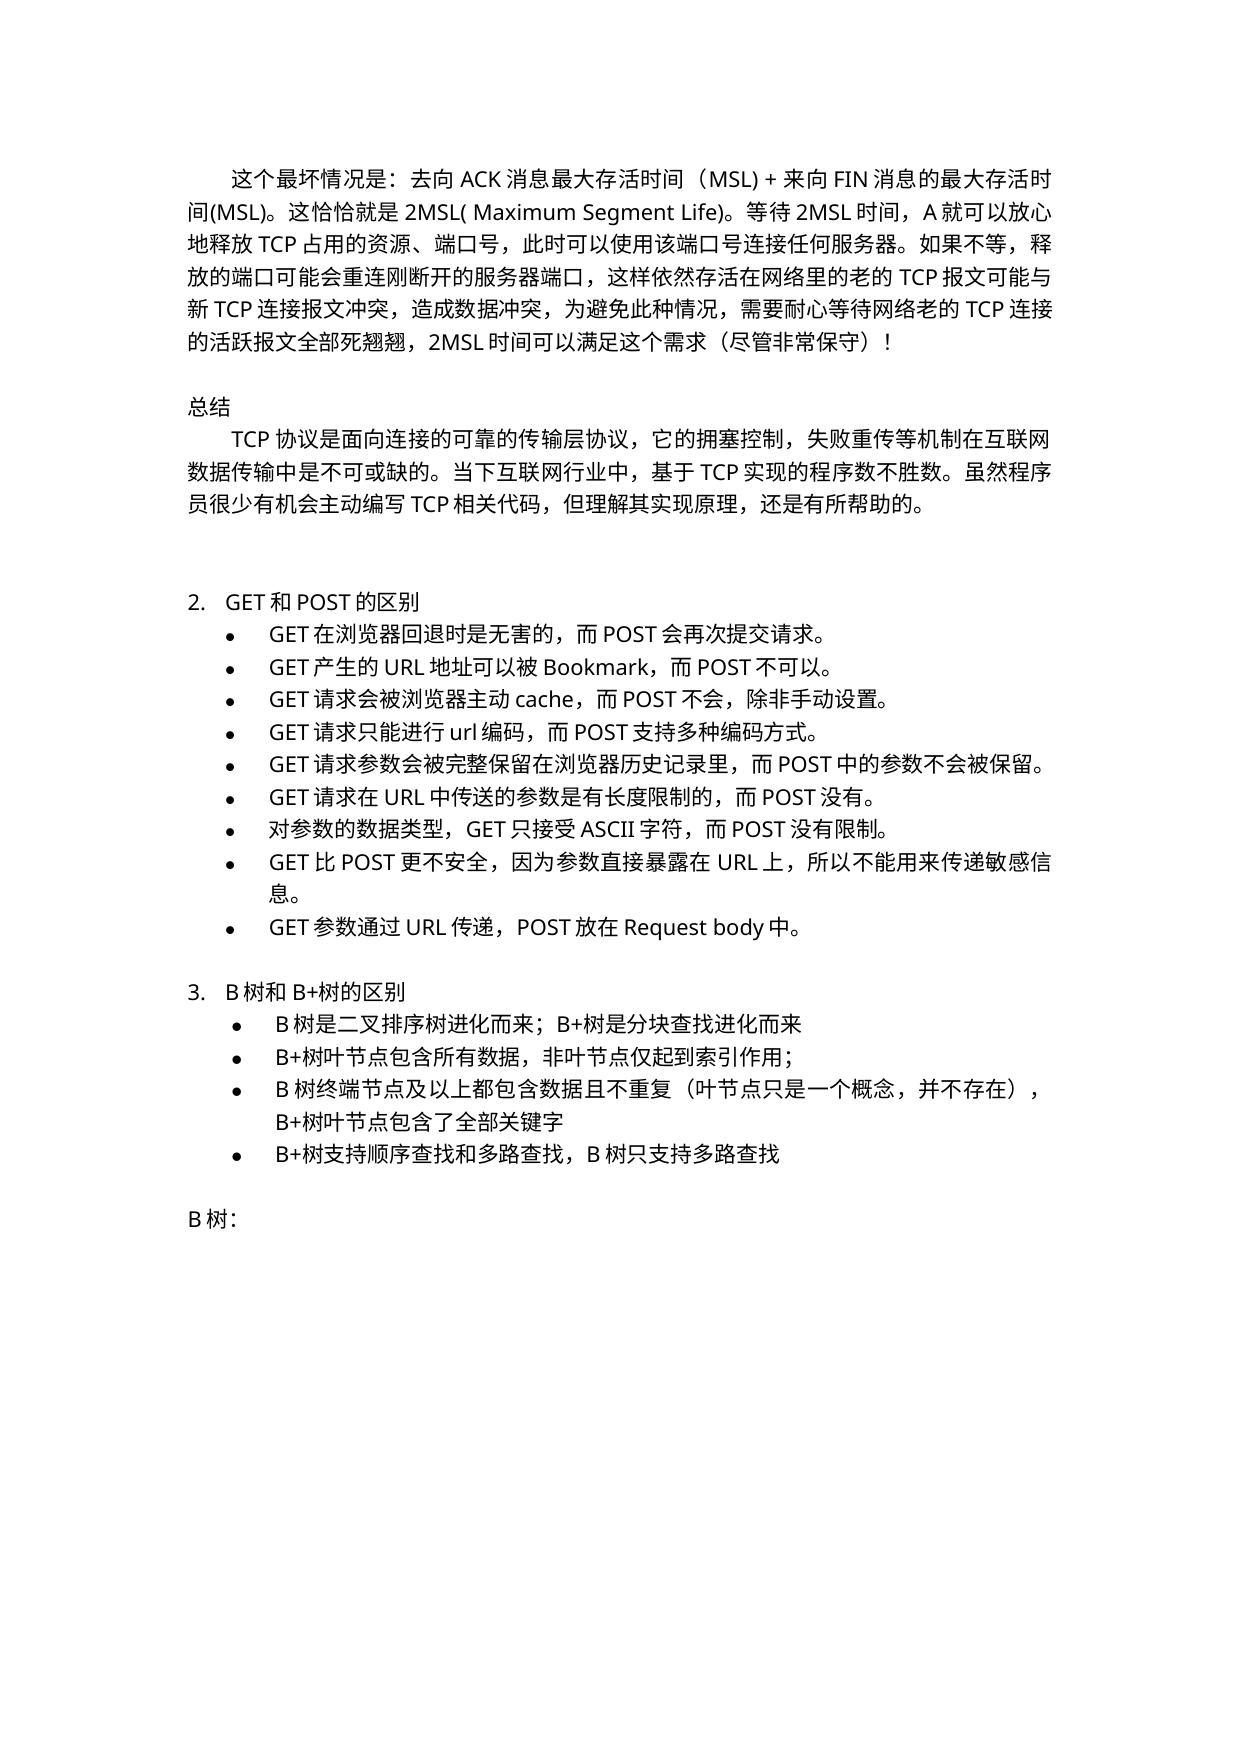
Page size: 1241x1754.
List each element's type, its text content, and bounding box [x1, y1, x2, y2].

list B+树叶节点包含所有数据，非叶节点仅起到索引作用； [231, 1039, 1053, 1072]
list B树是二叉排序树进化而来；B+树是分块查找进化而来 [231, 1007, 1053, 1039]
list GET比POST更不安全，因为参数直接暴露在URL上，所以不能用来传递敏感信息。 [225, 844, 1053, 909]
list GET请求会被浏览器主动cache，而POST不会，除非手动设置。 [225, 682, 1053, 714]
list GET参数通过URL传递，POST放在Request body中。 [225, 909, 1053, 942]
list GET请求在URL中传送的参数是有长度限制的，而POST没有。 [225, 779, 1053, 812]
list GET和POST的区别 [187, 584, 1053, 617]
list GET请求只能进行url编码，而POST支持多种编码方式。 [225, 714, 1053, 747]
text 这个最坏情况是：去向ACK消息最大存活时间（MSL) + 来向FIN消息的最大存活时间(MSL)。这恰恰就是2MSL( Maximum Segment Life)。等待2MSL时间，A就可以放心地释放TCP占用的资源、端口号，此时可以使用该端口号连接任何服务器。如果不等，释放的端口可能会重连刚断开的服务器端口，这样依然存活在网络里的老的TCP报文可能与新TCP连接报文冲突，造成数据冲突，为避免此种情况，需要耐心等待网络老的TCP连接的活跃报文全部死翘翘，2MSL时间可以满足这个需求（尽管非常保守）！ [187, 162, 1053, 357]
list GET在浏览器回退时是无害的，而POST会再次提交请求。 [225, 617, 1053, 649]
list B+树支持顺序查找和多路查找，B树只支持多路查找 [231, 1137, 1053, 1169]
list B树终端节点及以上都包含数据且不重复（叶节点只是一个概念，并不存在）， B+树叶节点包含了全部关键字 [231, 1072, 1053, 1137]
text B树： [187, 1202, 1053, 1234]
text 总结 [187, 389, 1053, 422]
text TCP协议是面向连接的可靠的传输层协议，它的拥塞控制，失败重传等机制在互联网数据传输中是不可或缺的。当下互联网行业中，基于TCP实现的程序数不胜数。虽然程序员很少有机会主动编写TCP相关代码，但理解其实现原理，还是有所帮助的。 [187, 422, 1053, 519]
list 对参数的数据类型，GET只接受ASCII字符，而POST没有限制。 [225, 812, 1053, 844]
list GET请求参数会被完整保留在浏览器历史记录里，而POST中的参数不会被保留。 [225, 747, 1053, 779]
list GET产生的URL地址可以被Bookmark，而POST不可以。 [225, 649, 1053, 682]
list B树和B+树的区别 [187, 974, 1053, 1007]
